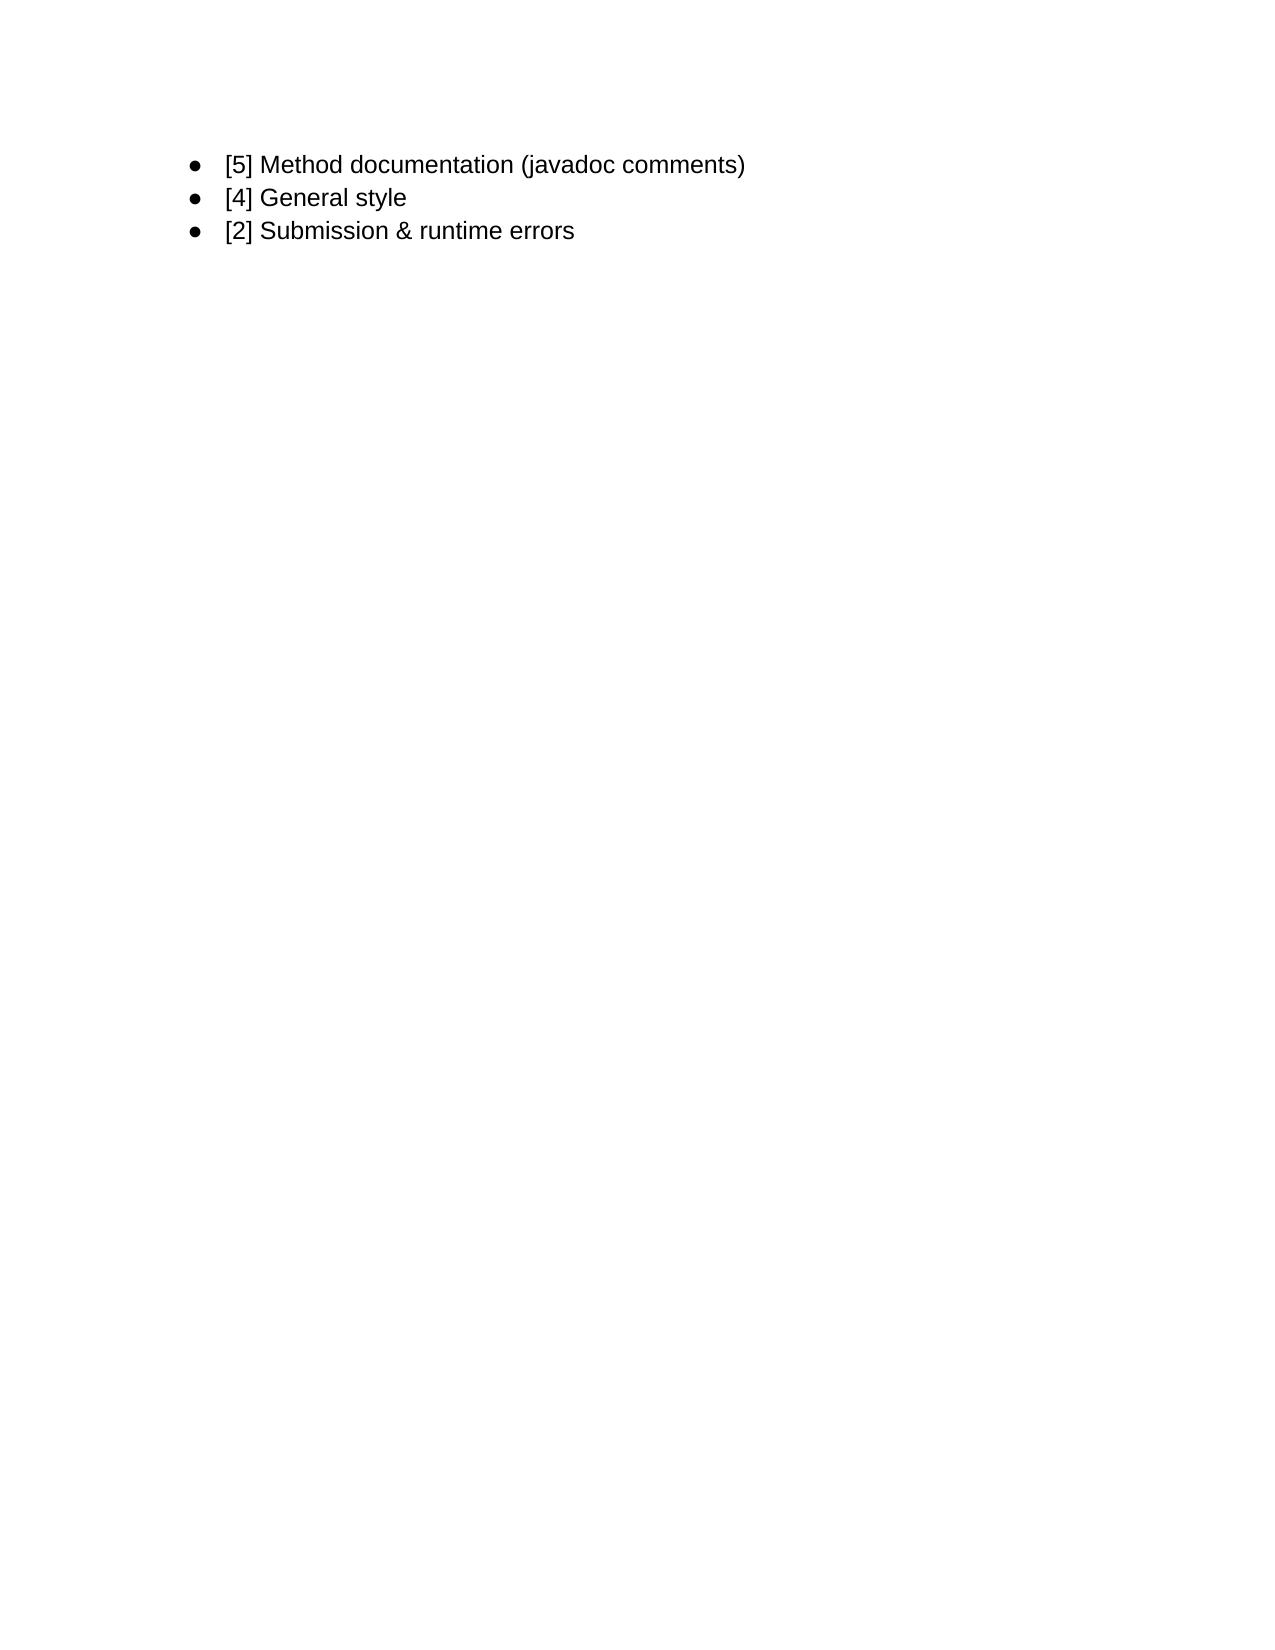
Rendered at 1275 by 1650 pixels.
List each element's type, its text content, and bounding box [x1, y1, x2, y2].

list [5] Method documentation (javadoc comments) [187, 150, 1125, 179]
list [4] General style [187, 183, 1125, 212]
list [2] Submission & runtime errors [187, 216, 1125, 245]
